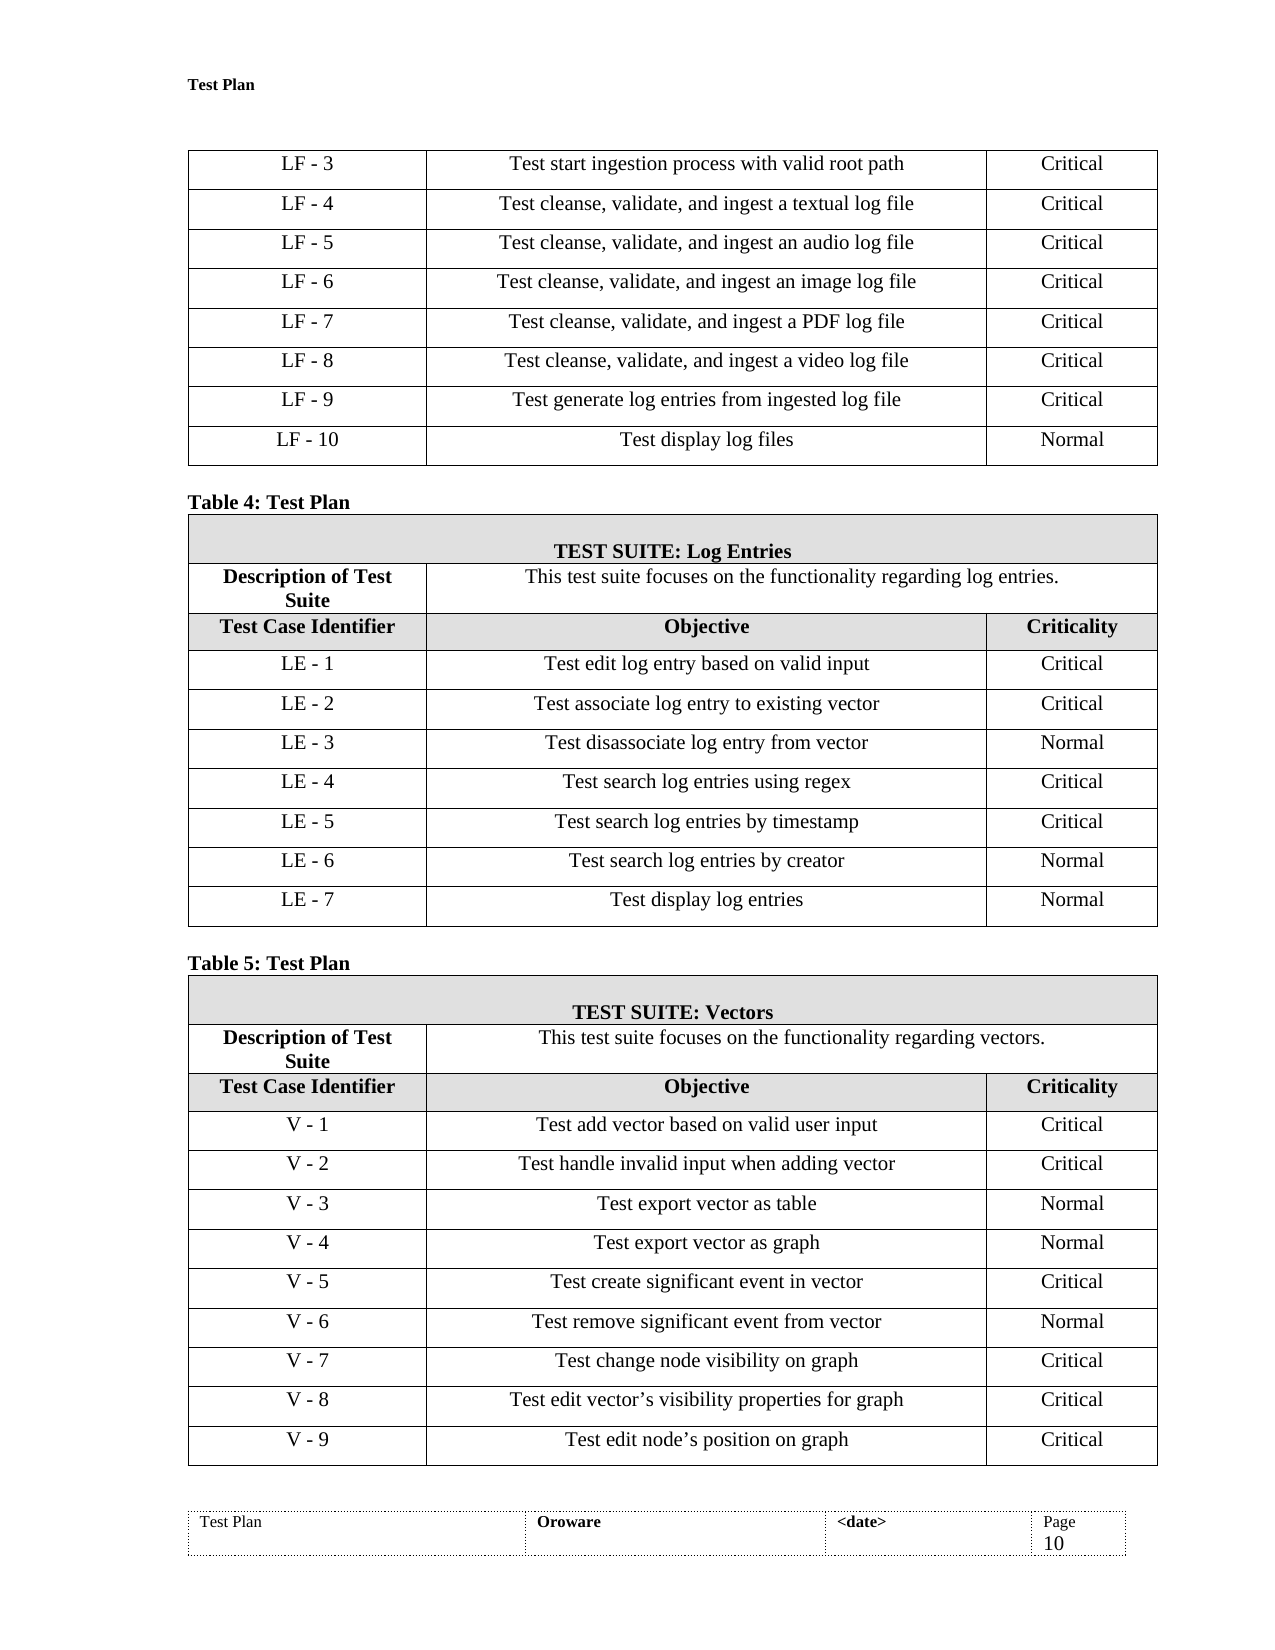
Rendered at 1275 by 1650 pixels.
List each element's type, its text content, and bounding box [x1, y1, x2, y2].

table_cell Test generate log entries from ingested log file [427, 387, 986, 426]
table_cell Test start ingestion process with valid root path [427, 151, 986, 189]
table_cell LE - 2 [189, 690, 426, 729]
table_cell LF - 6 [189, 269, 426, 307]
table_cell Normal [987, 730, 1157, 768]
table_cell Critical [987, 651, 1157, 689]
text Table 4: Test Plan [187, 490, 1125, 514]
table_cell LE - 7 [189, 887, 426, 926]
table_cell V - 9 [189, 1427, 426, 1465]
table_cell Critical [987, 230, 1157, 268]
table_cell Test search log entries by creator [427, 848, 986, 886]
table_cell Critical [987, 1348, 1157, 1386]
table_cell LF - 9 [189, 387, 426, 426]
table_cell V - 5 [189, 1269, 426, 1307]
table_cell Test display log entries [427, 887, 986, 926]
table_cell Normal [987, 887, 1157, 926]
table_cell V - 8 [189, 1387, 426, 1426]
table_cell Test handle invalid input when adding vector [427, 1151, 986, 1189]
table_cell Test change node visibility on graph [427, 1348, 986, 1386]
table_cell LF - 7 [189, 309, 426, 347]
table_cell Test add vector based on valid user input [427, 1112, 986, 1150]
table_cell V - 4 [189, 1230, 426, 1268]
table_cell Criticality [987, 1074, 1157, 1111]
table_cell Critical [987, 1269, 1157, 1307]
table_cell Test export vector as table [427, 1190, 986, 1229]
table_cell Test cleanse, validate, and ingest a textual log file [427, 190, 986, 229]
table_cell Critical [987, 269, 1157, 307]
table_cell Critical [987, 387, 1157, 426]
table_cell Critical [987, 190, 1157, 229]
table_cell Description of Test Suite [189, 1025, 426, 1073]
table_cell Critical [987, 1112, 1157, 1150]
table_cell Critical [987, 690, 1157, 729]
table_header TEST SUITE: Log Entries [189, 515, 1157, 563]
table_cell Test edit log entry based on valid input [427, 651, 986, 689]
table_cell Test disassociate log entry from vector [427, 730, 986, 768]
table_cell Test search log entries by timestamp [427, 809, 986, 847]
table_cell LF - 10 [189, 427, 426, 465]
table_cell V - 2 [189, 1151, 426, 1189]
table_cell LE - 6 [189, 848, 426, 886]
table_cell Test remove significant event from vector [427, 1309, 986, 1347]
table_cell LF - 5 [189, 230, 426, 268]
table_cell Critical [987, 809, 1157, 847]
table_cell Criticality [987, 614, 1157, 650]
table_cell Critical [987, 309, 1157, 347]
table_cell Test cleanse, validate, and ingest a PDF log file [427, 309, 986, 347]
table_cell This test suite focuses on the functionality regarding log entries. [427, 564, 1157, 612]
table_cell Critical [987, 769, 1157, 807]
table_cell Normal [987, 848, 1157, 886]
table_header TEST SUITE: Vectors [189, 976, 1157, 1024]
table_cell Test cleanse, validate, and ingest an image log file [427, 269, 986, 307]
table_cell V - 1 [189, 1112, 426, 1150]
table_cell Test export vector as graph [427, 1230, 986, 1268]
table_cell Critical [987, 348, 1157, 386]
table_cell V - 7 [189, 1348, 426, 1386]
table_cell LE - 4 [189, 769, 426, 807]
table_cell Normal [987, 427, 1157, 465]
table_cell Critical [987, 1151, 1157, 1189]
table_cell Test edit node’s position on graph [427, 1427, 986, 1465]
table_cell LF - 8 [189, 348, 426, 386]
table_cell LE - 5 [189, 809, 426, 847]
table_cell Test Case Identifier [189, 614, 426, 650]
table_cell V - 3 [189, 1190, 426, 1229]
table_cell Description of Test Suite [189, 564, 426, 612]
table_cell Normal [987, 1230, 1157, 1268]
table_cell Objective [427, 1074, 986, 1111]
text Table 5: Test Plan [187, 951, 1125, 975]
table_cell LF - 3 [189, 151, 426, 189]
table_cell Test create significant event in vector [427, 1269, 986, 1307]
table_cell Test Case Identifier [189, 1074, 426, 1111]
table_cell LE - 1 [189, 651, 426, 689]
table_cell V - 6 [189, 1309, 426, 1347]
table_cell Objective [427, 614, 986, 650]
table_cell Critical [987, 1387, 1157, 1426]
table_cell Test edit vector’s visibility properties for graph [427, 1387, 986, 1426]
table_cell Normal [987, 1309, 1157, 1347]
table_cell Test search log entries using regex [427, 769, 986, 807]
table_cell This test suite focuses on the functionality regarding vectors. [427, 1025, 1157, 1073]
table_cell Critical [987, 151, 1157, 189]
table_cell Critical [987, 1427, 1157, 1465]
table_cell LE - 3 [189, 730, 426, 768]
table_cell Test display log files [427, 427, 986, 465]
table_cell Test associate log entry to existing vector [427, 690, 986, 729]
table_cell Test cleanse, validate, and ingest an audio log file [427, 230, 986, 268]
table_cell Normal [987, 1190, 1157, 1229]
table_cell Test cleanse, validate, and ingest a video log file [427, 348, 986, 386]
table_cell LF - 4 [189, 190, 426, 229]
